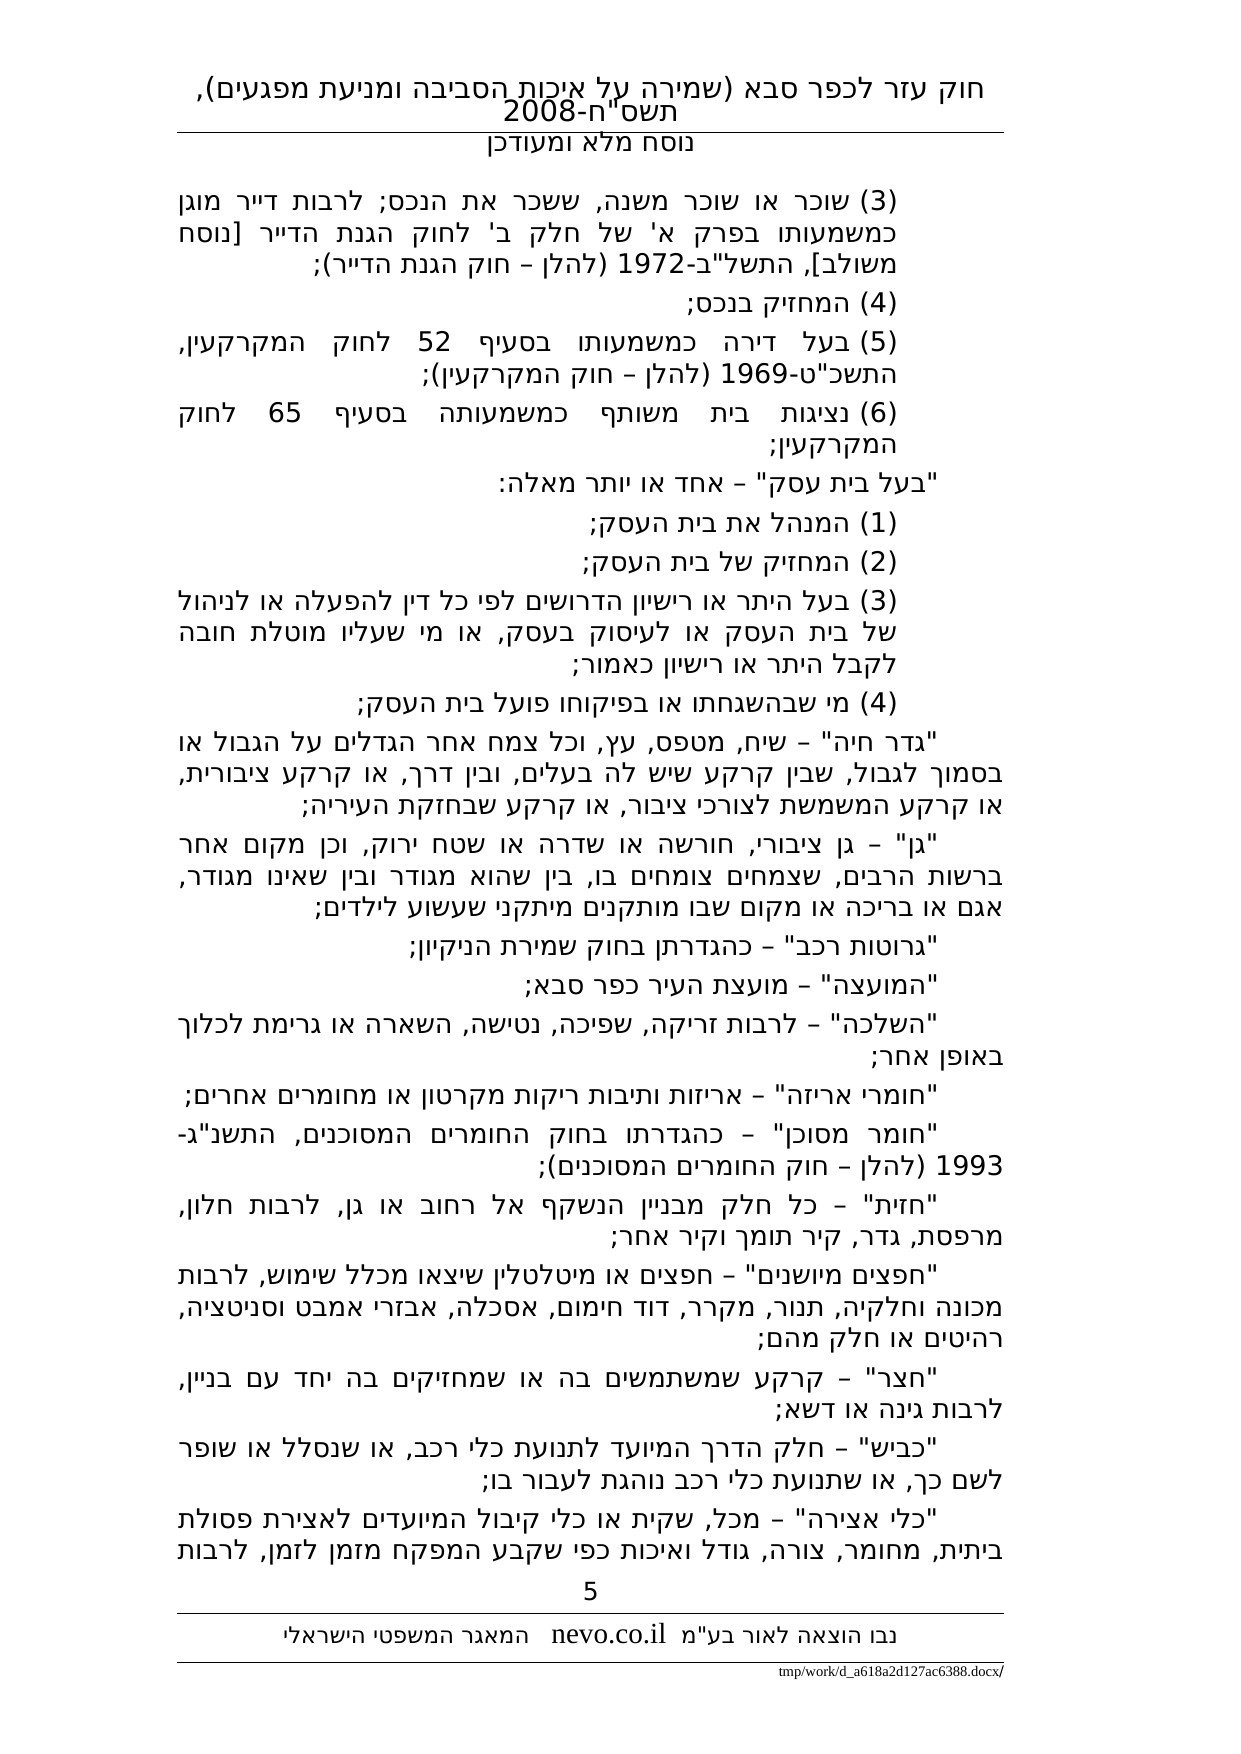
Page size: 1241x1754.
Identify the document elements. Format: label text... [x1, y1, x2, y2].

text "המועצה" – מועצת העיר כפר סבא; [177, 970, 1004, 1001]
text "השלכה" – לרבות זריקה, שפיכה, נטישה, השארה או גרימת לכלוך באופן אחר; [177, 1009, 1004, 1072]
text "כביש" – חלק הדרך המיועד לתנועת כלי רכב, או שנסלל או שופר לשם כך, או שתנועת כלי רכב נוהגת לעבור בו; [177, 1432, 1004, 1496]
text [177, 1503, 1004, 1566]
text "גדר חיה" – שיח, מטפס, עץ, וכל צמח אחר הגדלים על הגבול או בסמוך לגבול, שבין קרקע שיש לה בעלים, ובין דרך, או קרקע ציבורית, או קרקע המשמשת לצורכי ציבור, או קרקע שבחזקת העיריה; [177, 726, 1004, 821]
text (3) בעל היתר או רישיון הדרושים לפי כל דין להפעלה או לניהול של בית העסק או לעיסוק בעסק, או מי שעליו מוטלת חובה לקבל היתר או רישיון כאמור; [177, 585, 898, 680]
text (4) המחזיק בנכס; [177, 287, 898, 319]
text (2) המחזיק של בית העסק; [177, 546, 898, 577]
text "בעל בית עסק" – אחד או יותר מאלה: [177, 468, 1004, 499]
text (6) נציגות בית משותף כמשמעותה בסעיף 65 לחוק המקרקעין; [177, 397, 898, 460]
text (4) מי שבהשגחתו או בפיקוחו פועל בית העסק; [177, 687, 898, 719]
text "חומרי אריזה" – אריזות ותיבות ריקות מקרטון או מחומרים אחרים; [177, 1079, 1004, 1111]
text (5) בעל דירה כמשמעותו בסעיף 52 לחוק המקרקעין, התשכ"ט-1969 (להלן – חוק המקרקעין); [177, 327, 898, 390]
text "גן" – גן ציבורי, חורשה או שדרה או שטח ירוק, וכן מקום אחר ברשות הרבים, שצמחים צומחים בו, בין שהוא מגודר ובין שאינו מגודר, אגם או בריכה או מקום שבו מותקנים מיתקני שעשוע לילדים; [177, 828, 1004, 923]
text (1) המנהל את בית העסק; [177, 507, 898, 538]
text "חומר מסוכן" – כהגדרתו בחוק החומרים המסוכנים, התשנ"ג-1993 (להלן – חוק החומרים המסוכנים); [177, 1118, 1004, 1182]
text "חצר" – קרקע שמשתמשים בה או שמחזיקים בה יחד עם בניין, לרבות גינה או דשא; [177, 1362, 1004, 1425]
text "חפצים מיושנים" – חפצים או מיטלטלין שיצאו מכלל שימוש, לרבות מכונה וחלקיה, תנור, מקרר, דוד חימום, אסכלה, אבזרי אמבט וסניטציה, רהיטים או חלק מהם; [177, 1260, 1004, 1354]
text "חזית" – כל חלק מבניין הנשקף אל רחוב או גן, לרבות חלון, מרפסת, גדר, קיר תומך וקיר אחר; [177, 1189, 1004, 1252]
text "גרוטות רכב" – כהגדרתן בחוק שמירת הניקיון; [177, 931, 1004, 962]
text (3) שוכר או שוכר משנה, ששכר את הנכס; לרבות דייר מוגן כמשמעותו בפרק א' של חלק ב' לחוק הגנת הדייר [נוסח משולב], התשל"ב-1972 (להלן – חוק הגנת הדייר); [177, 185, 898, 280]
